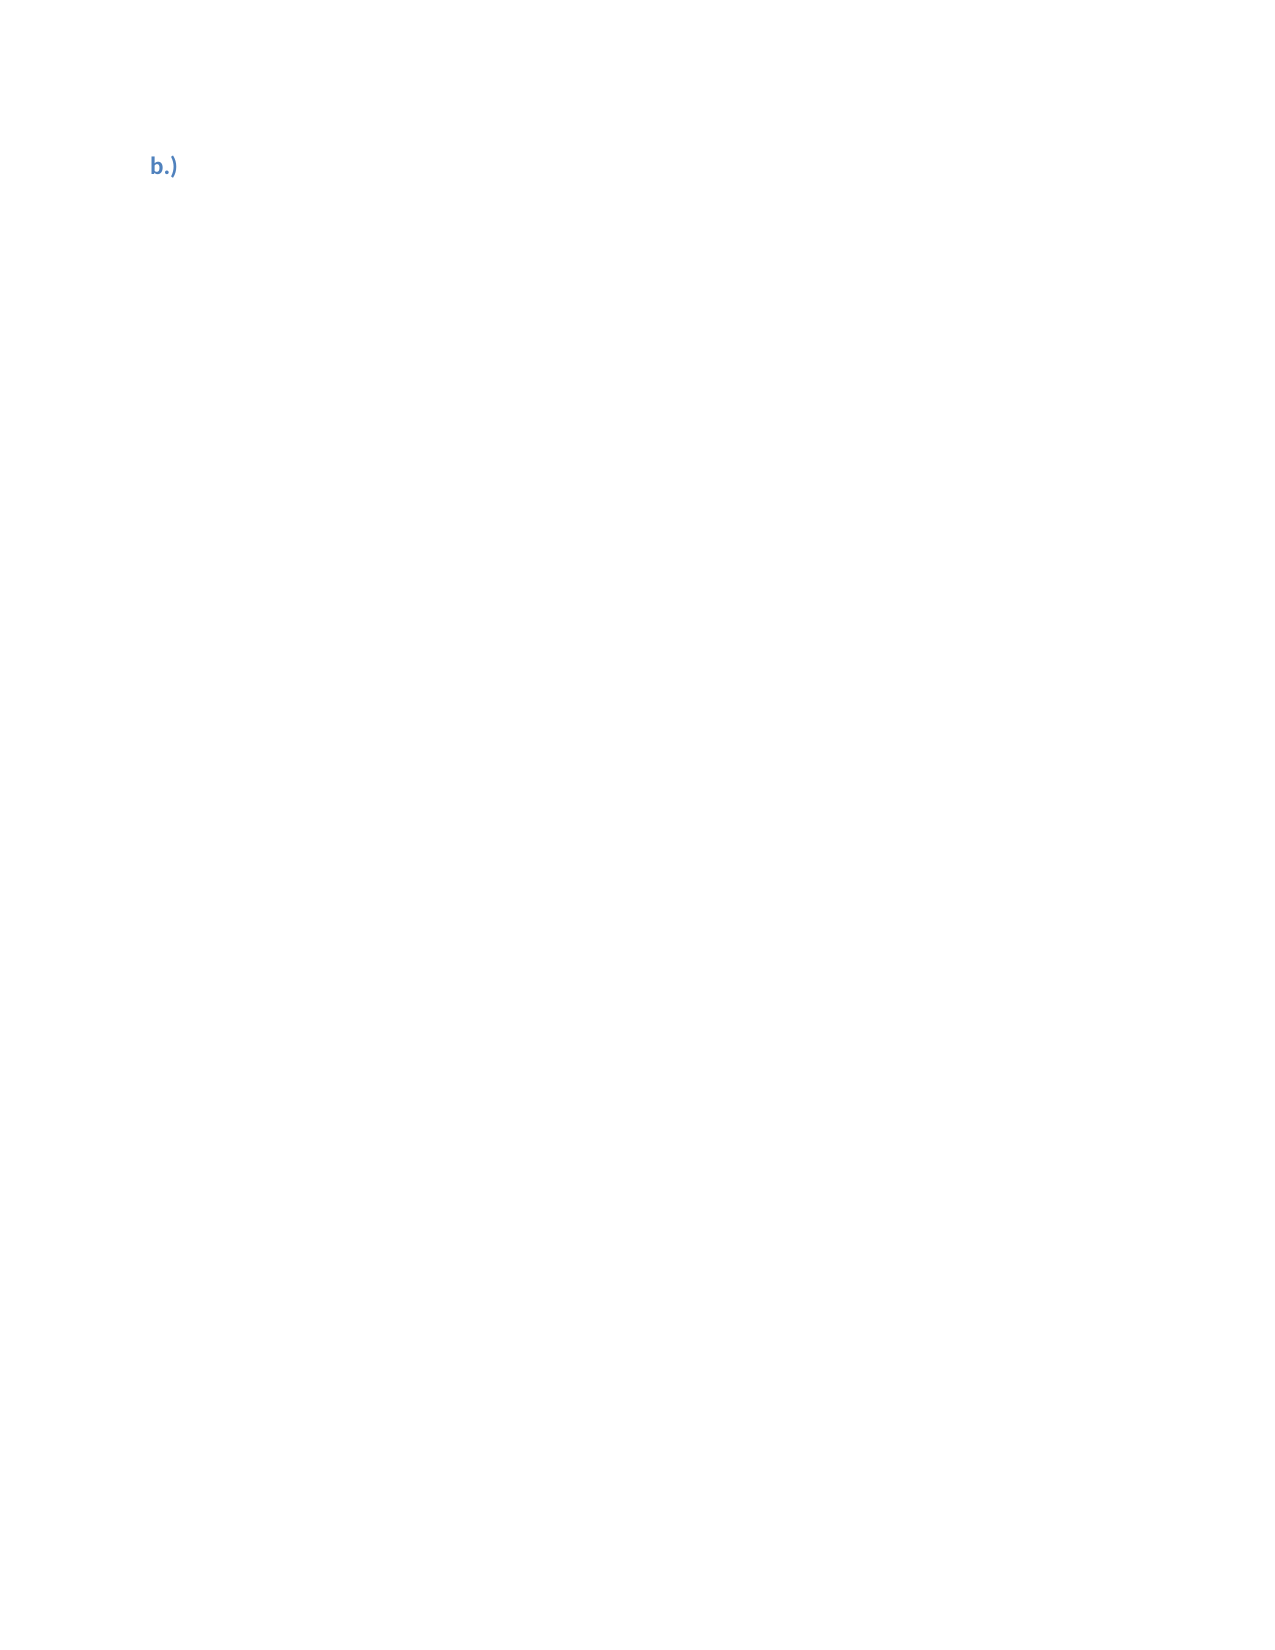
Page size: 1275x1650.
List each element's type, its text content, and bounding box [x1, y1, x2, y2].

subtitle b.) [150, 150, 1125, 181]
